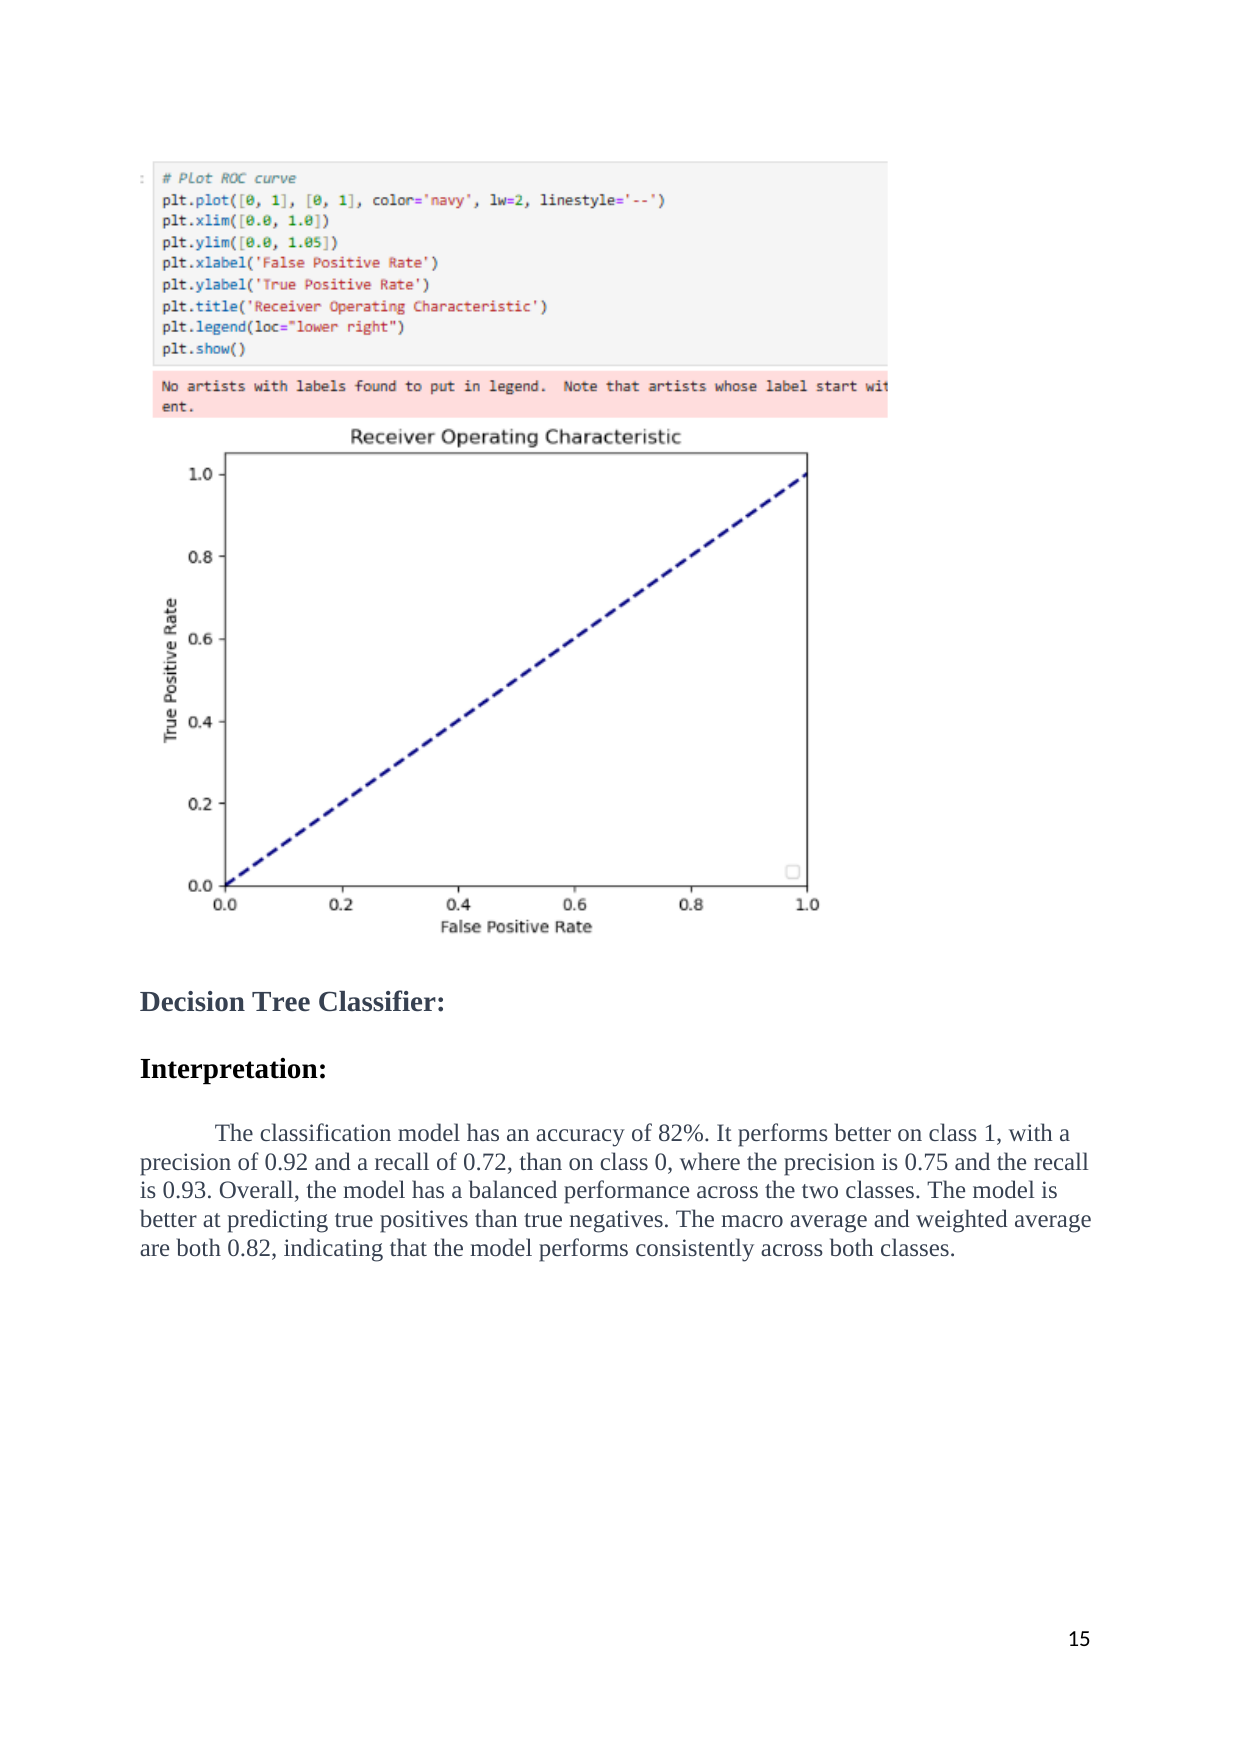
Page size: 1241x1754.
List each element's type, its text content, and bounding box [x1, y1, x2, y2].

text Interpretation: [139, 1051, 1103, 1084]
picture [139, 160, 888, 956]
text The classification model has an accuracy of 82%. It performs better on class 1, with a precision of 0.92 and a recall of 0.72, than on class 0, where the precision is 0.75 and the recall is 0.93. Overall, the model has a balanced performance across the two classes. The model is better at predicting true positives than true negatives. The macro average and weighted average are both 0.82, indicating that the model performs consistently across both classes. [139, 1118, 1103, 1262]
text Decision Tree Classifier: [139, 984, 1103, 1017]
